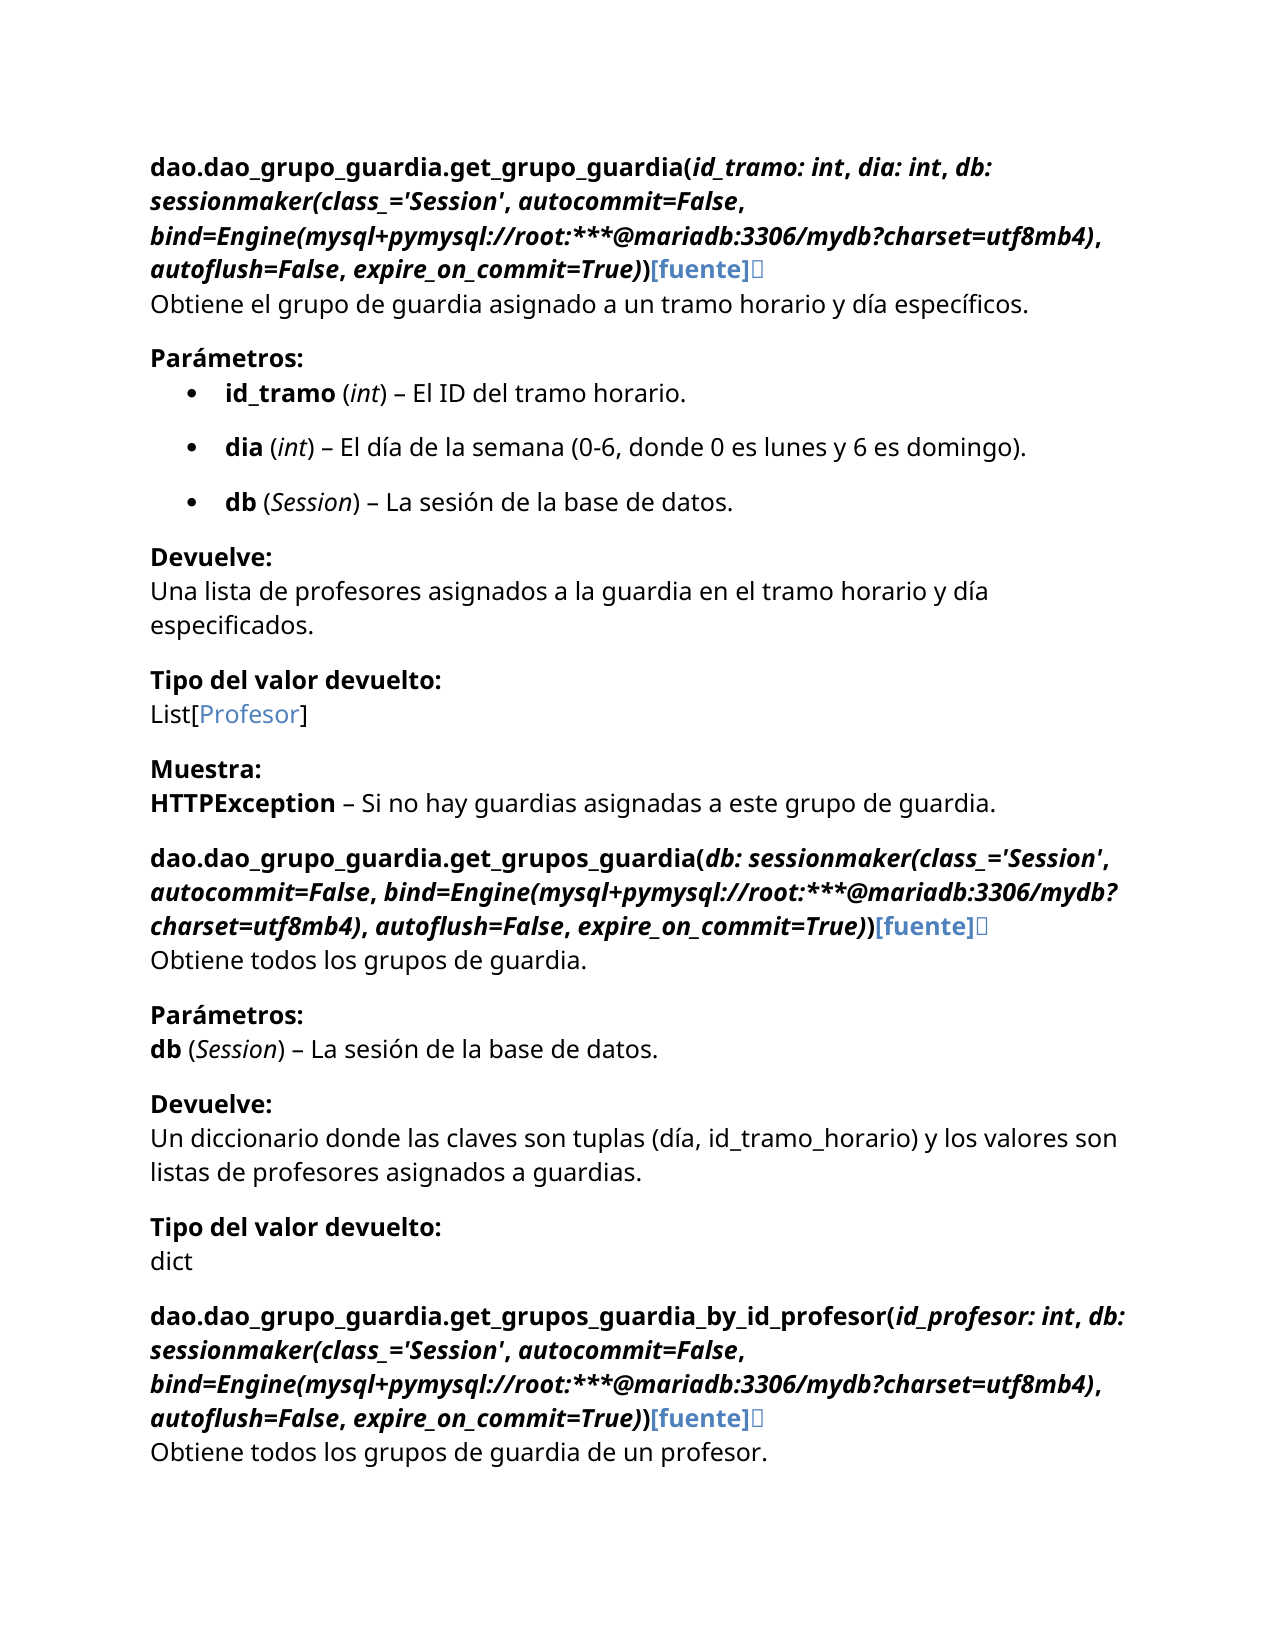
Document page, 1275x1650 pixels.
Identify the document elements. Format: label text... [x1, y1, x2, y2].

text Obtiene todos los grupos de guardia de un profesor. [150, 1435, 1125, 1469]
text db (Session) – La sesión de la base de datos. [150, 1032, 1125, 1066]
list dia (int) – El día de la semana (0-6, donde 0 es lunes y 6 es domingo). [187, 430, 1125, 464]
text Muestra: [150, 752, 1125, 786]
text Tipo del valor devuelto: [150, 1210, 1125, 1244]
text Obtiene el grupo de guardia asignado a un tramo horario y día específicos. [150, 286, 1125, 320]
text dao.dao_grupo_guardia.get_grupo_guardia(id_tramo: int, dia: int, db: sessionmaker(class_='Session', autocommit=False, bind=Engine(mysql+pymysql://root:***@mariadb:3306/mydb?charset=utf8mb4), autoflush=False, expire_on_commit=True))[fuente] [150, 150, 1125, 286]
text Un diccionario donde las claves son tuplas (día, id_tramo_horario) y los valores son listas de profesores asignados a guardias. [150, 1121, 1125, 1189]
text Obtiene todos los grupos de guardia. [150, 943, 1125, 977]
text Tipo del valor devuelto: [150, 663, 1125, 697]
text Devuelve: [150, 1087, 1125, 1121]
text dict [150, 1244, 1125, 1278]
list db (Session) – La sesión de la base de datos. [187, 485, 1125, 519]
list id_tramo (int) – El ID del tramo horario. [187, 375, 1125, 409]
text Devuelve: [150, 540, 1125, 574]
text Una lista de profesores asignados a la guardia en el tramo horario y día especificados. [150, 574, 1125, 642]
text dao.dao_grupo_guardia.get_grupos_guardia(db: sessionmaker(class_='Session', autocommit=False, bind=Engine(mysql+pymysql://root:***@mariadb:3306/mydb?charset=utf8mb4), autoflush=False, expire_on_commit=True))[fuente] [150, 841, 1125, 943]
text Parámetros: [150, 998, 1125, 1032]
text List[Profesor] [150, 697, 1125, 731]
text dao.dao_grupo_guardia.get_grupos_guardia_by_id_profesor(id_profesor: int, db: sessionmaker(class_='Session', autocommit=False, bind=Engine(mysql+pymysql://root:***@mariadb:3306/mydb?charset=utf8mb4), autoflush=False, expire_on_commit=True))[fuente] [150, 1299, 1125, 1435]
text Parámetros: [150, 341, 1125, 375]
text HTTPException – Si no hay guardias asignadas a este grupo de guardia. [150, 786, 1125, 820]
